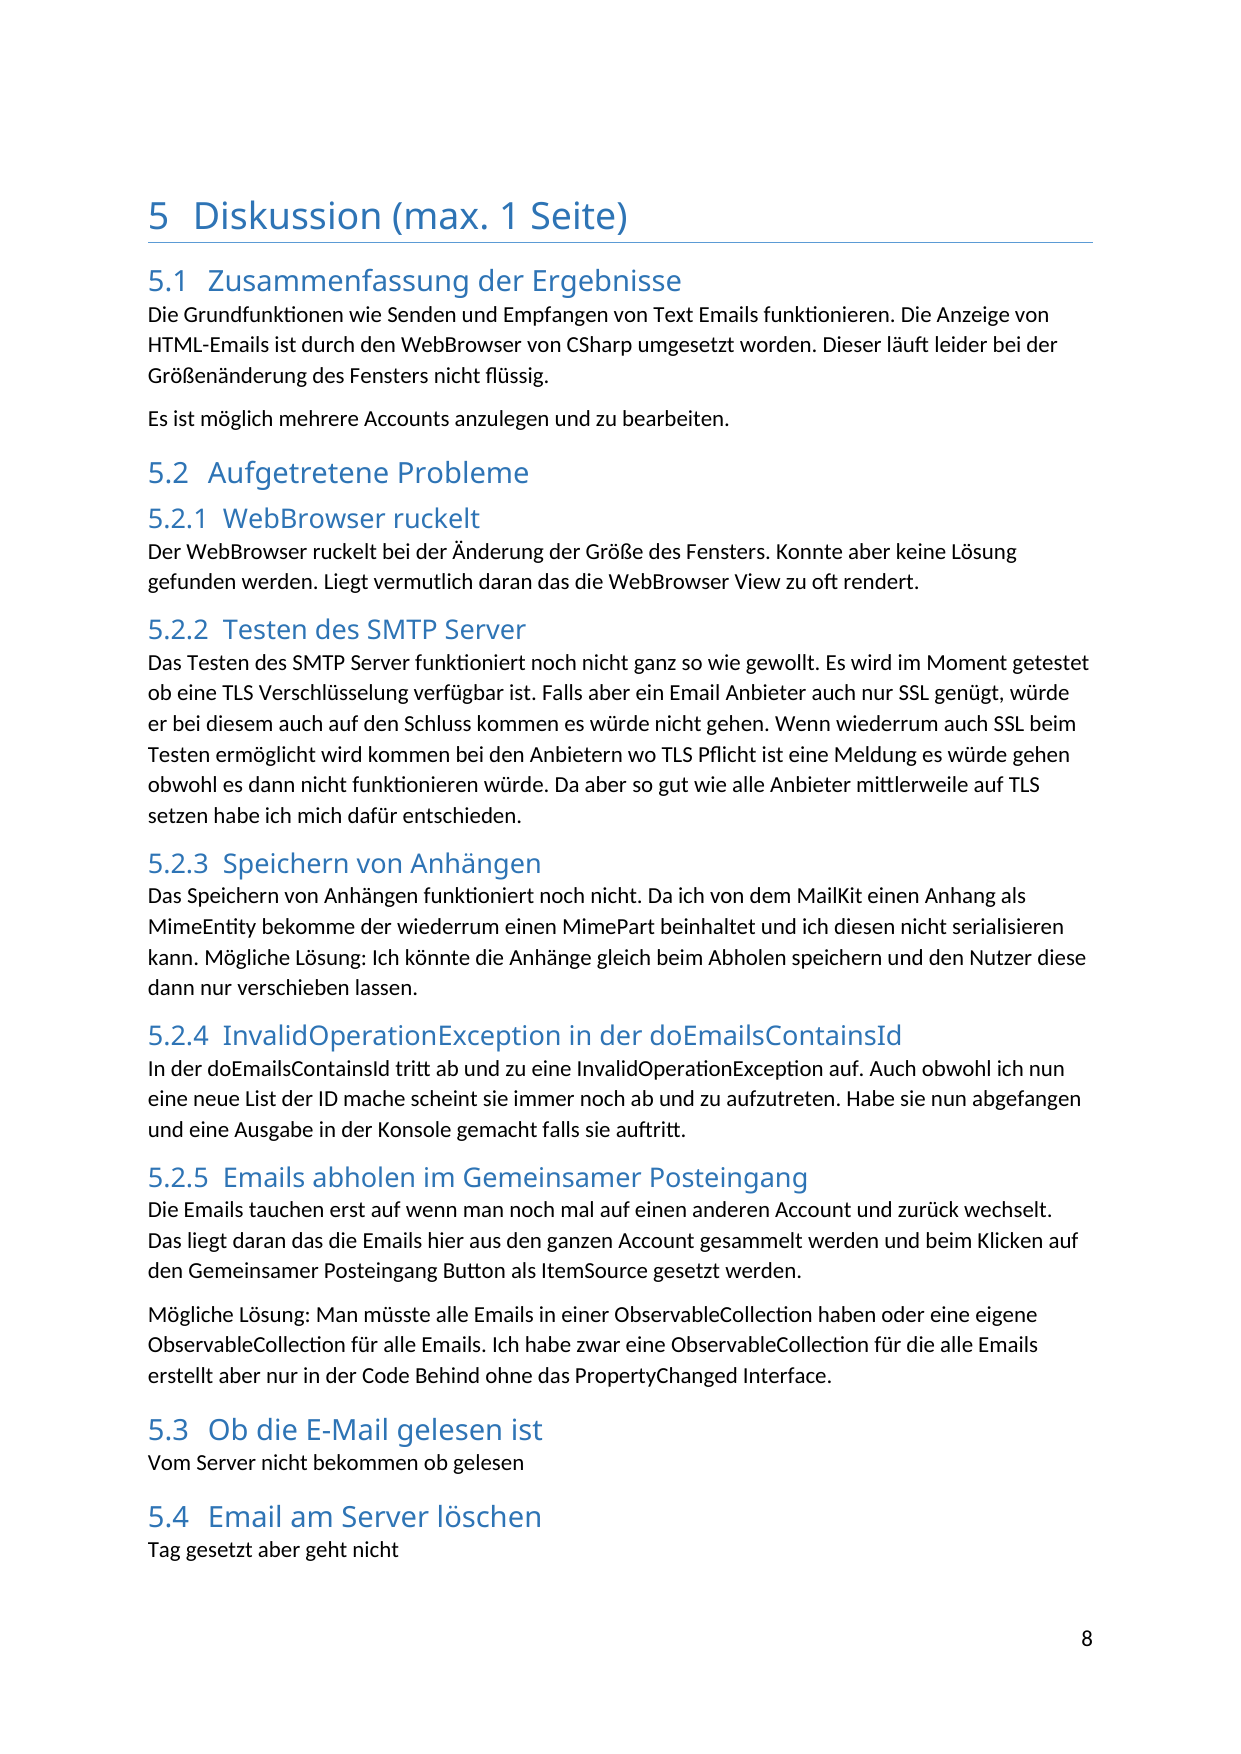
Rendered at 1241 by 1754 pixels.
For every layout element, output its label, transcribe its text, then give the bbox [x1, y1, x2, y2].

text Die Grundfunktionen wie Senden und Empfangen von Text Emails funktionieren. Die Anzeige von HTML-Emails ist durch den WebBrowser von CSharp umgesetzt worden. Dieser läuft leider bei der Größenänderung des Fensters nicht flüssig. [148, 300, 1093, 389]
subtitle Testen des SMTP Server [148, 611, 1093, 648]
subtitle Speichern von Anhängen [148, 844, 1093, 881]
text In der doEmailsContainsId tritt ab und zu eine InvalidOperationException auf. Auch obwohl ich nun eine neue List der ID mache scheint sie immer noch ab und zu aufzutreten. Habe sie nun abgefangen und eine Ausgabe in der Konsole gemacht falls sie auftritt. [148, 1054, 1093, 1143]
subtitle Emails abholen im Gemeinsamer Posteingang [148, 1158, 1093, 1195]
text Vom Server nicht bekommen ob gelesen [148, 1448, 1093, 1476]
text Der WebBrowser ruckelt bei der Änderung der Größe des Fensters. Konnte aber keine Lösung gefunden werden. Liegt vermutlich daran das die WebBrowser View zu oft rendert. [148, 537, 1093, 596]
subtitle Ob die E-Mail gelesen ist [148, 1409, 1093, 1448]
text Es ist möglich mehrere Accounts anzulegen und zu bearbeiten. [148, 404, 1093, 432]
text Das Speichern von Anhängen funktioniert noch nicht. Da ich von dem MailKit einen Anhang als MimeEntity bekomme der wiederrum einen MimePart beinhaltet und ich diesen nicht serialisieren kann. Mögliche Lösung: Ich könnte die Anhänge gleich beim Abholen speichern und den Nutzer diese dann nur verschieben lassen. [148, 881, 1093, 1002]
subtitle Zusammenfassung der Ergebnisse [148, 260, 1093, 300]
subtitle Email am Server löschen [148, 1496, 1093, 1536]
subtitle WebBrowser ruckelt [148, 500, 1093, 537]
text Mögliche Lösung: Man müsste alle Emails in einer ObservableCollection haben oder eine eigene ObservableCollection für alle Emails. Ich habe zwar eine ObservableCollection für die alle Emails erstellt aber nur in der Code Behind ohne das PropertyChanged Interface. [148, 1300, 1093, 1389]
text Das Testen des SMTP Server funktioniert noch nicht ganz so wie gewollt. Es wird im Moment getestet ob eine TLS Verschlüsselung verfügbar ist. Falls aber ein Email Anbieter auch nur SSL genügt, würde er bei diesem auch auf den Schluss kommen es würde nicht gehen. Wenn wiederrum auch SSL beim Testen ermöglicht wird kommen bei den Anbietern wo TLS Pflicht ist eine Meldung es würde gehen obwohl es dann nicht funktionieren würde. Da aber so gut wie alle Anbieter mittlerweile auf TLS setzen habe ich mich dafür entschieden. [148, 648, 1093, 829]
text Die Emails tauchen erst auf wenn man noch mal auf einen anderen Account und zurück wechselt. Das liegt daran das die Emails hier aus den ganzen Account gesammelt werden und beim Klicken auf den Gemeinsamer Posteingang Button als ItemSource gesetzt werden. [148, 1195, 1093, 1285]
subtitle Diskussion (max. 1 Seite) [148, 189, 1093, 242]
subtitle Aufgetretene Probleme [148, 452, 1093, 492]
text Tag gesetzt aber geht nicht [148, 1536, 1093, 1563]
subtitle InvalidOperationException in der doEmailsContainsId [148, 1017, 1093, 1054]
